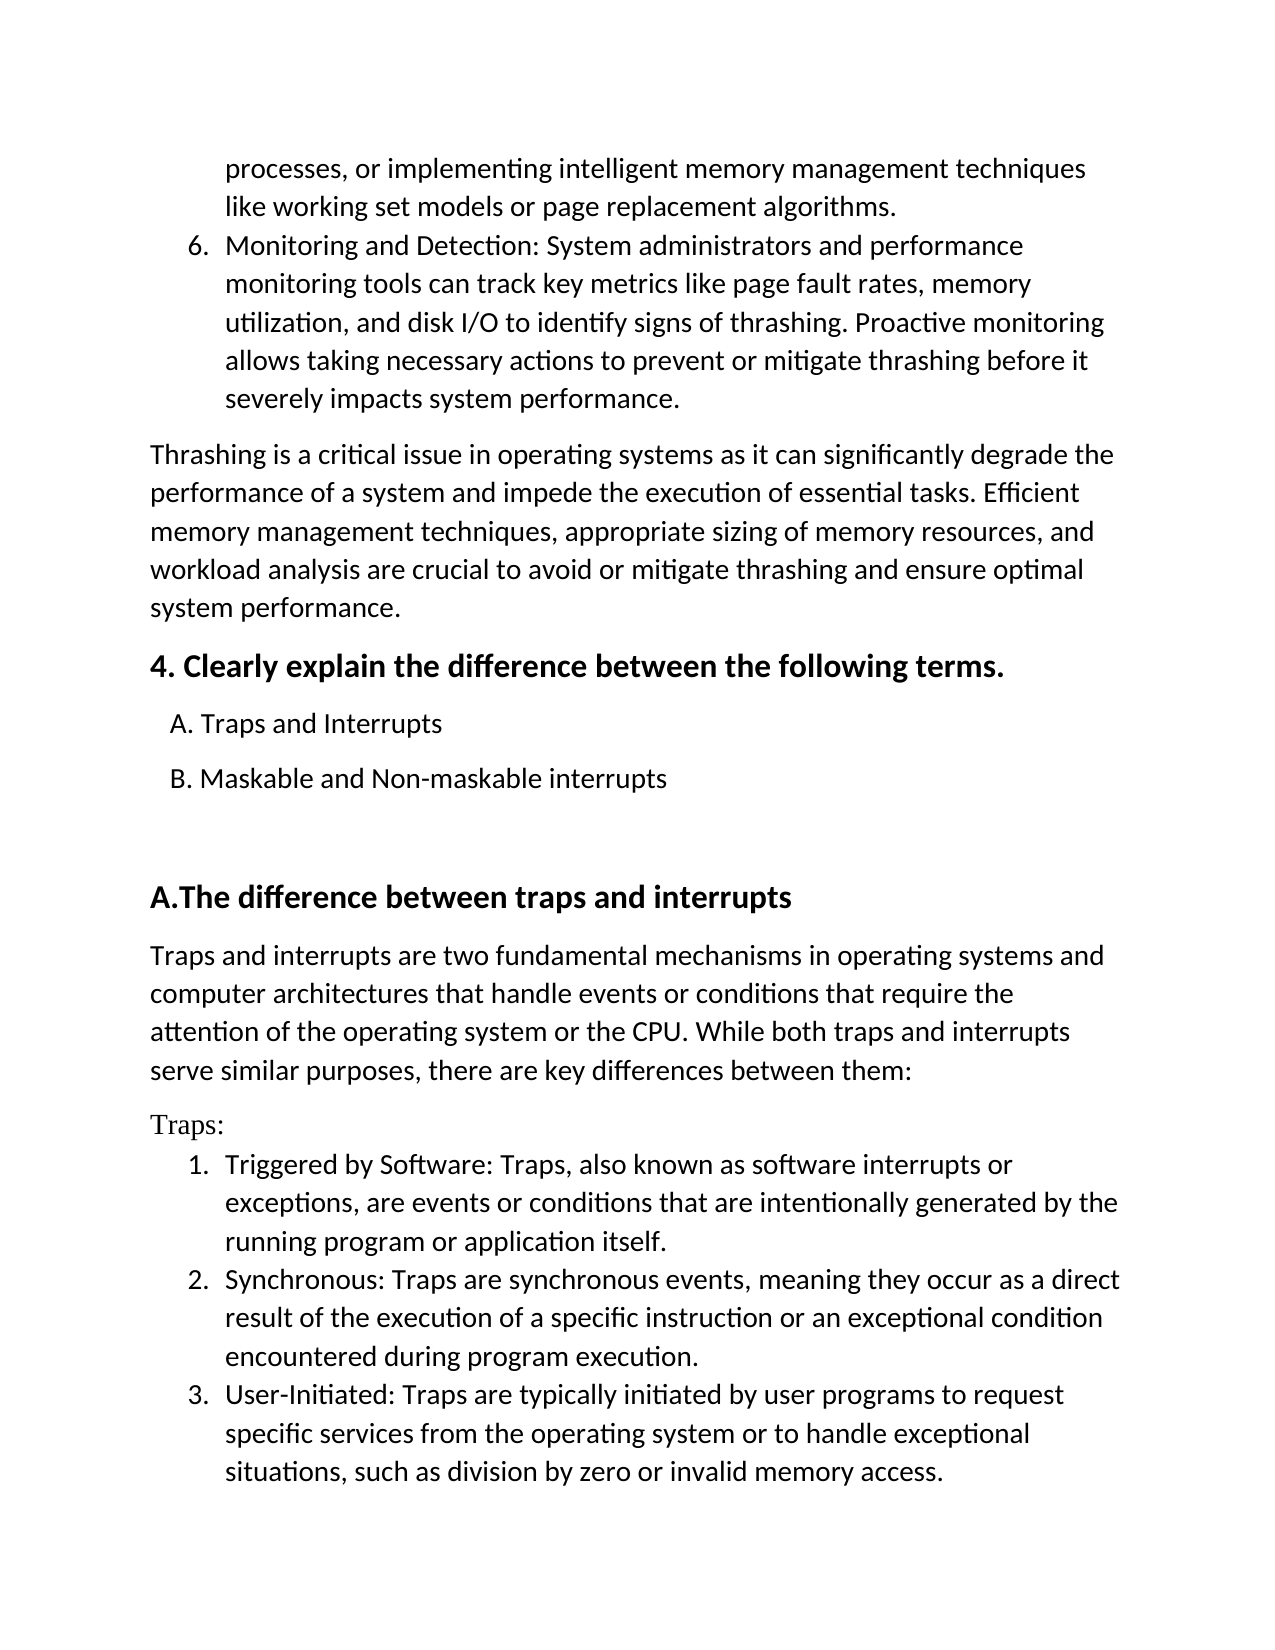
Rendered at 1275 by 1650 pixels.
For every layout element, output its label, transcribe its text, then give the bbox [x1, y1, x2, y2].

list Triggered by Software: Traps, also known as software interrupts or exceptions, are events or conditions that are intentionally generated by the running program or application itself. [187, 1146, 1125, 1258]
text A.The difference between traps and interrupts [150, 876, 1125, 917]
list Monitoring and Detection: System administrators and performance monitoring tools can track key metrics like page fault rates, memory utilization, and disk I/O to identify signs of thrashing. Proactive monitoring allows taking necessary actions to prevent or mitigate thrashing before it severely impacts system performance. [187, 227, 1125, 416]
list Synchronous: Traps are synchronous events, meaning they occur as a direct result of the execution of a specific instruction or an exceptional condition encountered during program execution. [187, 1261, 1125, 1373]
text A. Traps and Interrupts [150, 705, 1125, 741]
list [187, 150, 1125, 224]
text B. Maskable and Non-maskable interrupts [150, 760, 1125, 796]
text Traps: [150, 1107, 1125, 1141]
text Thrashing is a critical issue in operating systems as it can significantly degrade the performance of a system and impede the execution of essential tasks. Efficient memory management techniques, appropriate sizing of memory resources, and workload analysis are crucial to avoid or mitigate thrashing and ensure optimal system performance. [150, 436, 1125, 625]
text Traps and interrupts are two fundamental mechanisms in operating systems and computer architectures that handle events or conditions that require the attention of the operating system or the CPU. While both traps and interrupts serve similar purposes, there are key differences between them: [150, 937, 1125, 1088]
text 4. Clearly explain the difference between the following terms. [150, 644, 1125, 685]
list User-Initiated: Traps are typically initiated by user programs to request specific services from the operating system or to handle exceptional situations, such as division by zero or invalid memory access. [187, 1376, 1125, 1489]
